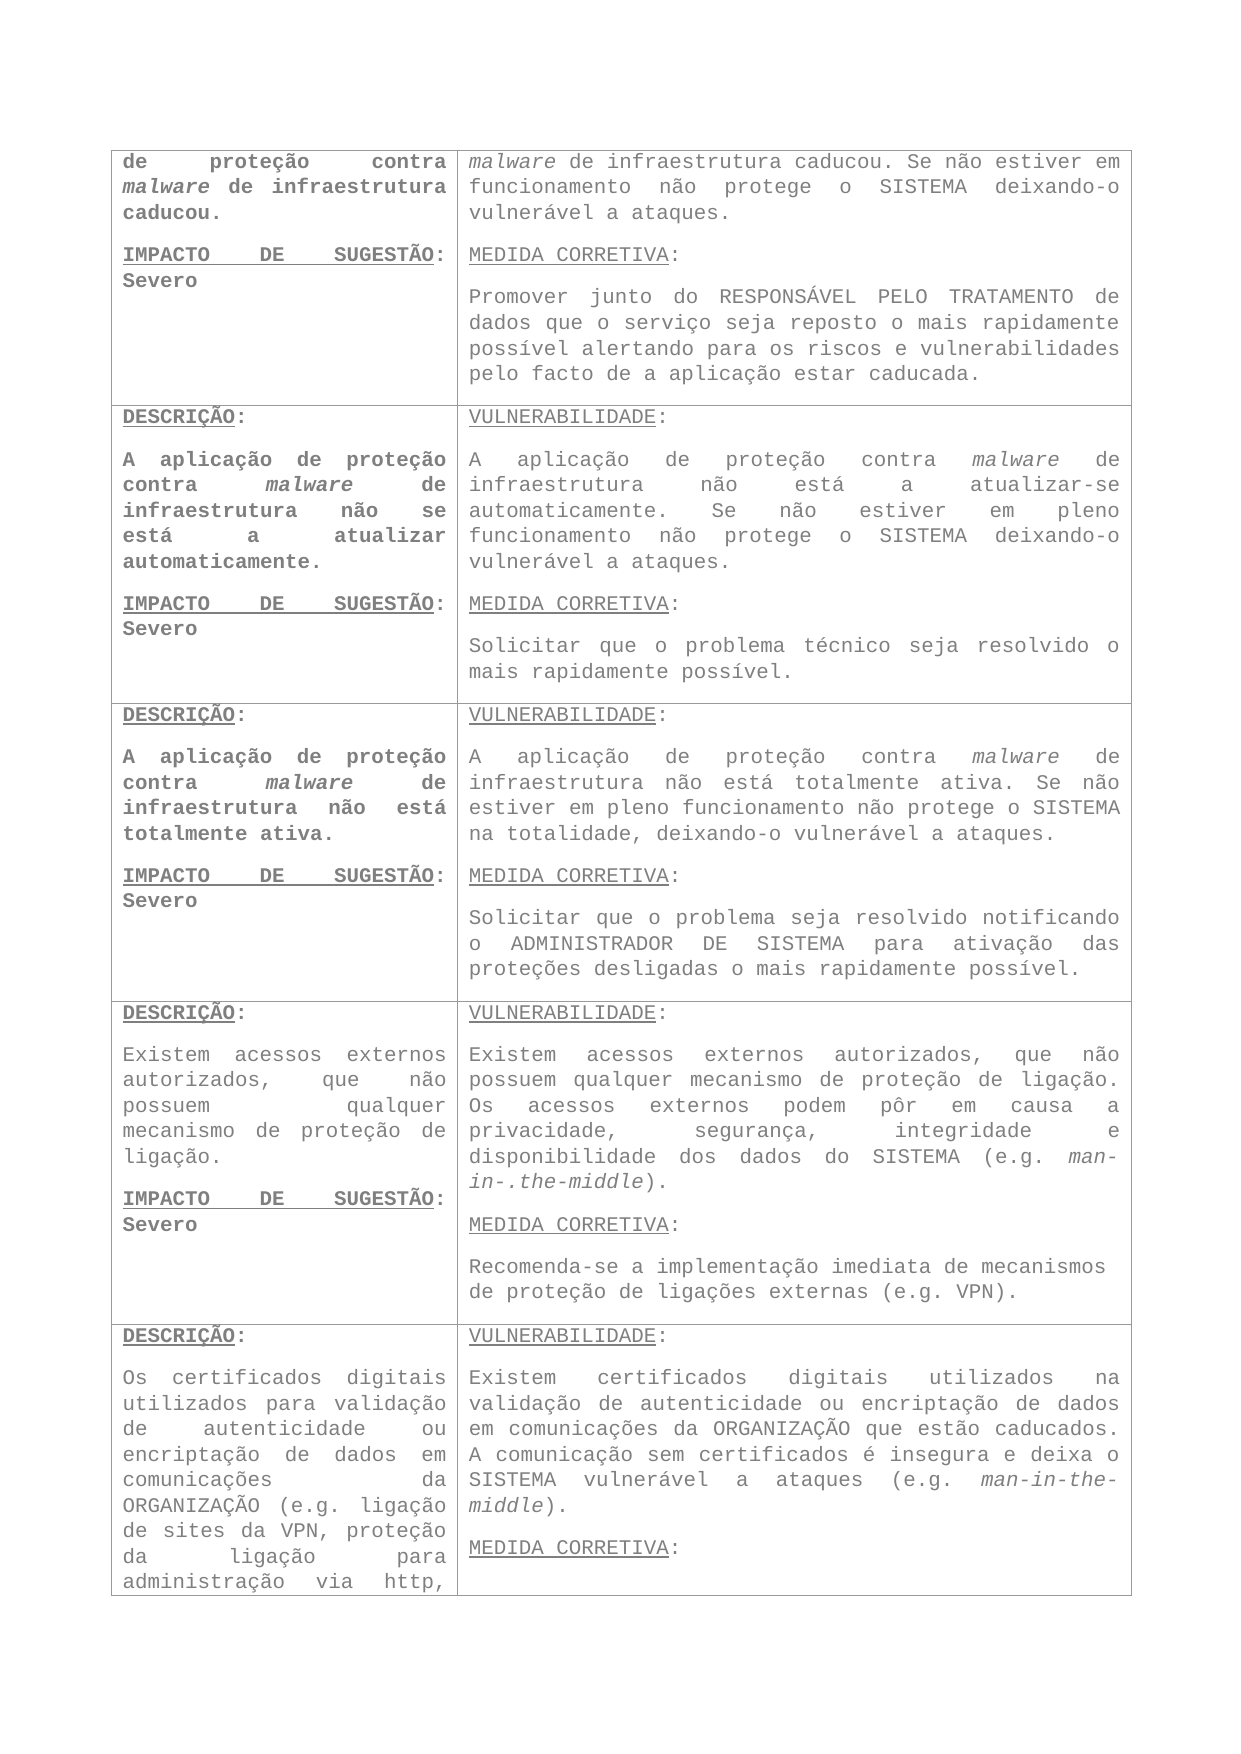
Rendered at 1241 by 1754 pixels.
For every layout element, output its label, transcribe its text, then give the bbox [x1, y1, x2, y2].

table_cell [458, 151, 1131, 405]
table_cell DESCRIÇÃO: A aplicação de proteção contra malware de infraestrutura não está totalmente ativa. IMPACTO DE SUGESTÃO: Severo [112, 704, 457, 1001]
table_cell VULNERABILIDADE: A aplicação de proteção contra malware de infraestrutura não está a atualizar-se automaticamente. Se não estiver em pleno funcionamento não protege o SISTEMA deixando-o vulnerável a ataques. MEDIDA CORRETIVA: Solicitar que o problema técnico seja resolvido o mais rapidamente possível. [458, 406, 1131, 703]
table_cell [458, 1325, 1131, 1595]
table_cell DESCRIÇÃO: Existem acessos externos autorizados, que não possuem qualquer mecanismo de proteção de ligação. IMPACTO DE SUGESTÃO: Severo [112, 1002, 457, 1324]
table_cell DESCRIÇÃO: A aplicação de proteção contra malware de infraestrutura não se está a atualizar automaticamente. IMPACTO DE SUGESTÃO: Severo [112, 406, 457, 703]
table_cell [112, 1325, 457, 1595]
table_cell VULNERABILIDADE: Existem acessos externos autorizados, que não possuem qualquer mecanismo de proteção de ligação. Os acessos externos podem pôr em causa a privacidade, segurança, integridade e disponibilidade dos dados do SISTEMA (e.g. man-in-.the-middle). MEDIDA CORRETIVA: Recomenda-se a implementação imediata de mecanismos de proteção de ligações externas (e.g. VPN). [458, 1002, 1131, 1324]
table_cell VULNERABILIDADE: A aplicação de proteção contra malware de infraestrutura não está totalmente ativa. Se não estiver em pleno funcionamento não protege o SISTEMA na totalidade, deixando-o vulnerável a ataques. MEDIDA CORRETIVA: Solicitar que o problema seja resolvido notificando o ADMINISTRADOR DE SISTEMA para ativação das proteções desligadas o mais rapidamente possível. [458, 704, 1131, 1001]
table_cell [112, 151, 457, 405]
